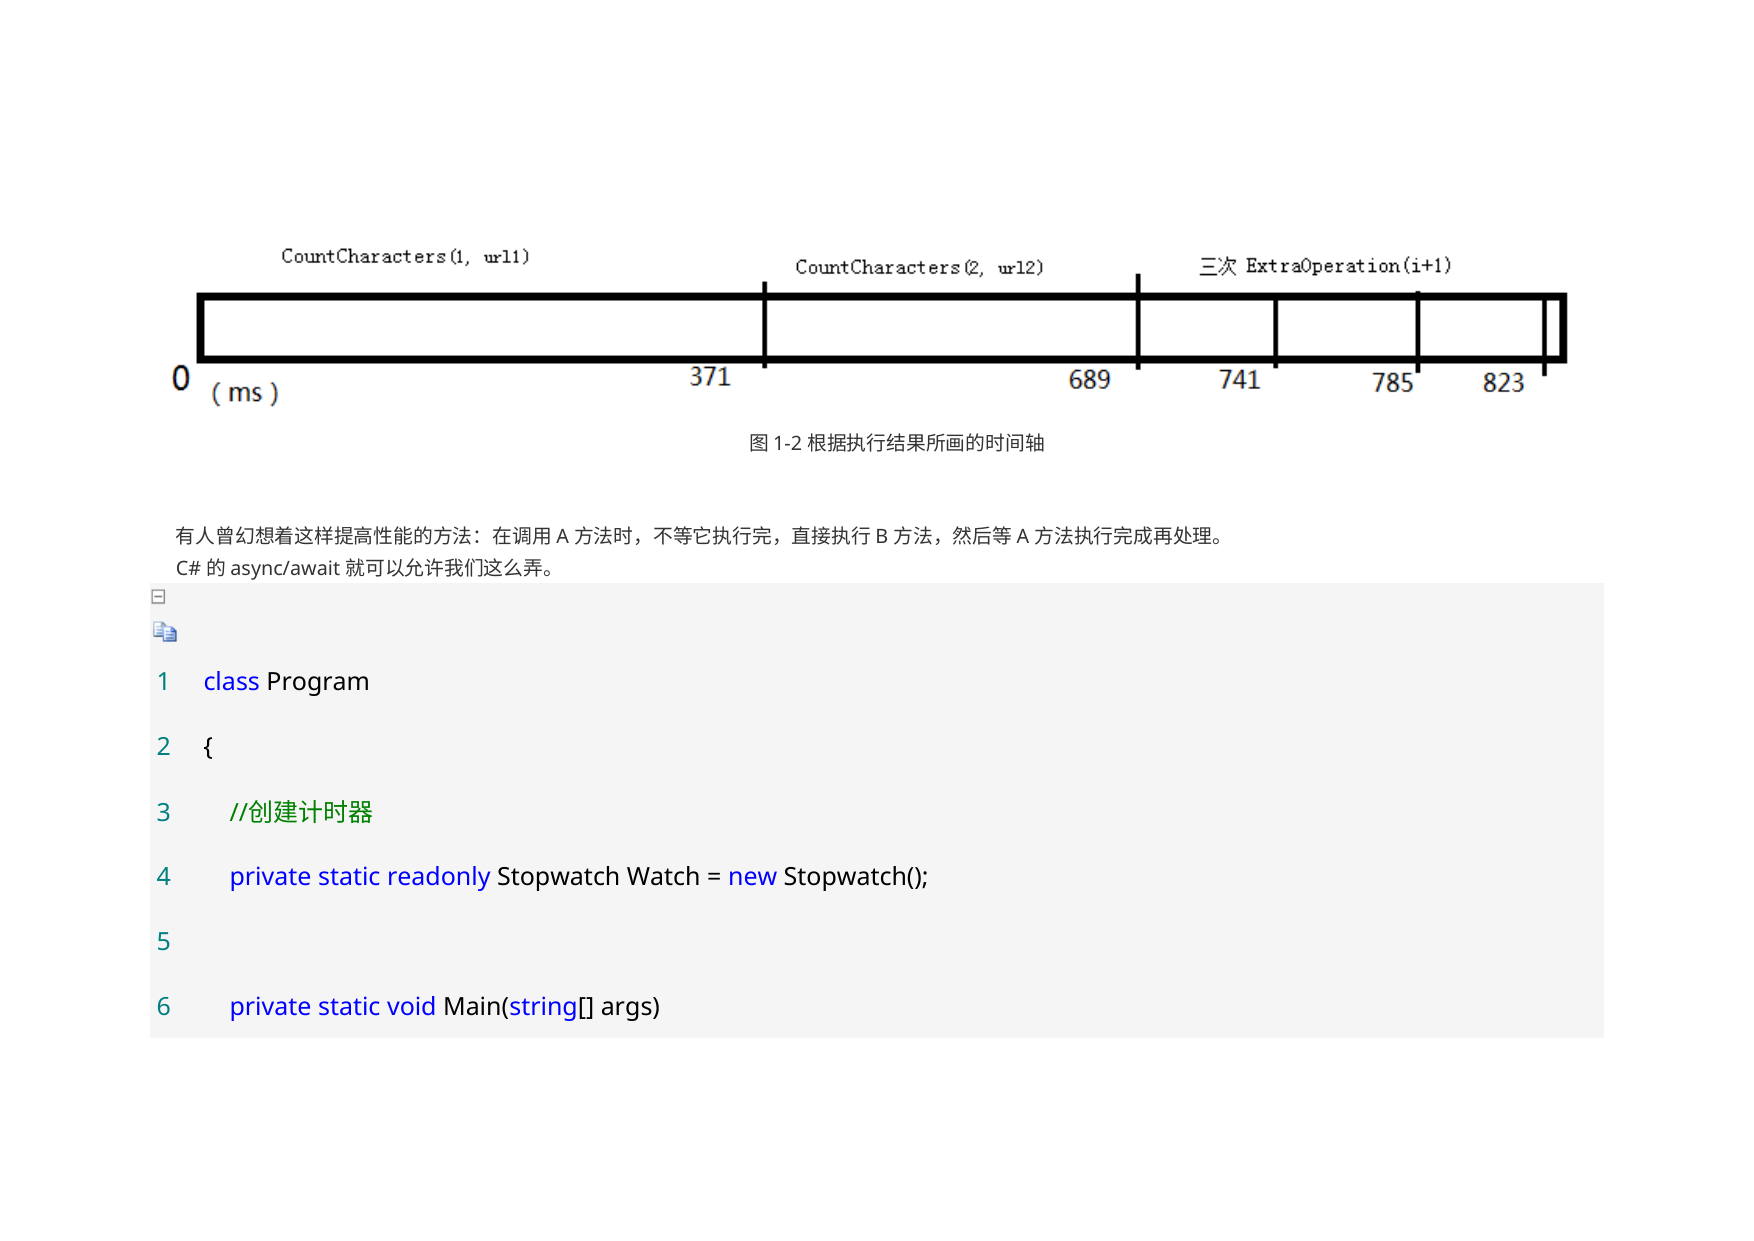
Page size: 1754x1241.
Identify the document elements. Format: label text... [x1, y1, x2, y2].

text 5 [150, 908, 1604, 973]
text 2 { [150, 713, 1604, 778]
text 3 //创建计时器 [150, 778, 1604, 843]
text 6 private static void Main(string[] args) [150, 973, 1604, 1038]
picture [150, 583, 167, 609]
text 1 class Program [150, 648, 1604, 713]
text 有人曾幻想着这样提高性能的方法：在调用 A 方法时，不等它执行完，直接执行 B 方法，然后等 A 方法执行完成再处理。 [150, 518, 1604, 551]
text C# 的 async/await 就可以允许我们这么弄。 [150, 551, 1604, 583]
text 图1-2 根据执行结果所画的时间轴 [150, 425, 1604, 458]
text 4 private static readonly Stopwatch Watch = new Stopwatch(); [150, 843, 1604, 908]
picture [150, 230, 1594, 422]
picture [150, 616, 182, 647]
